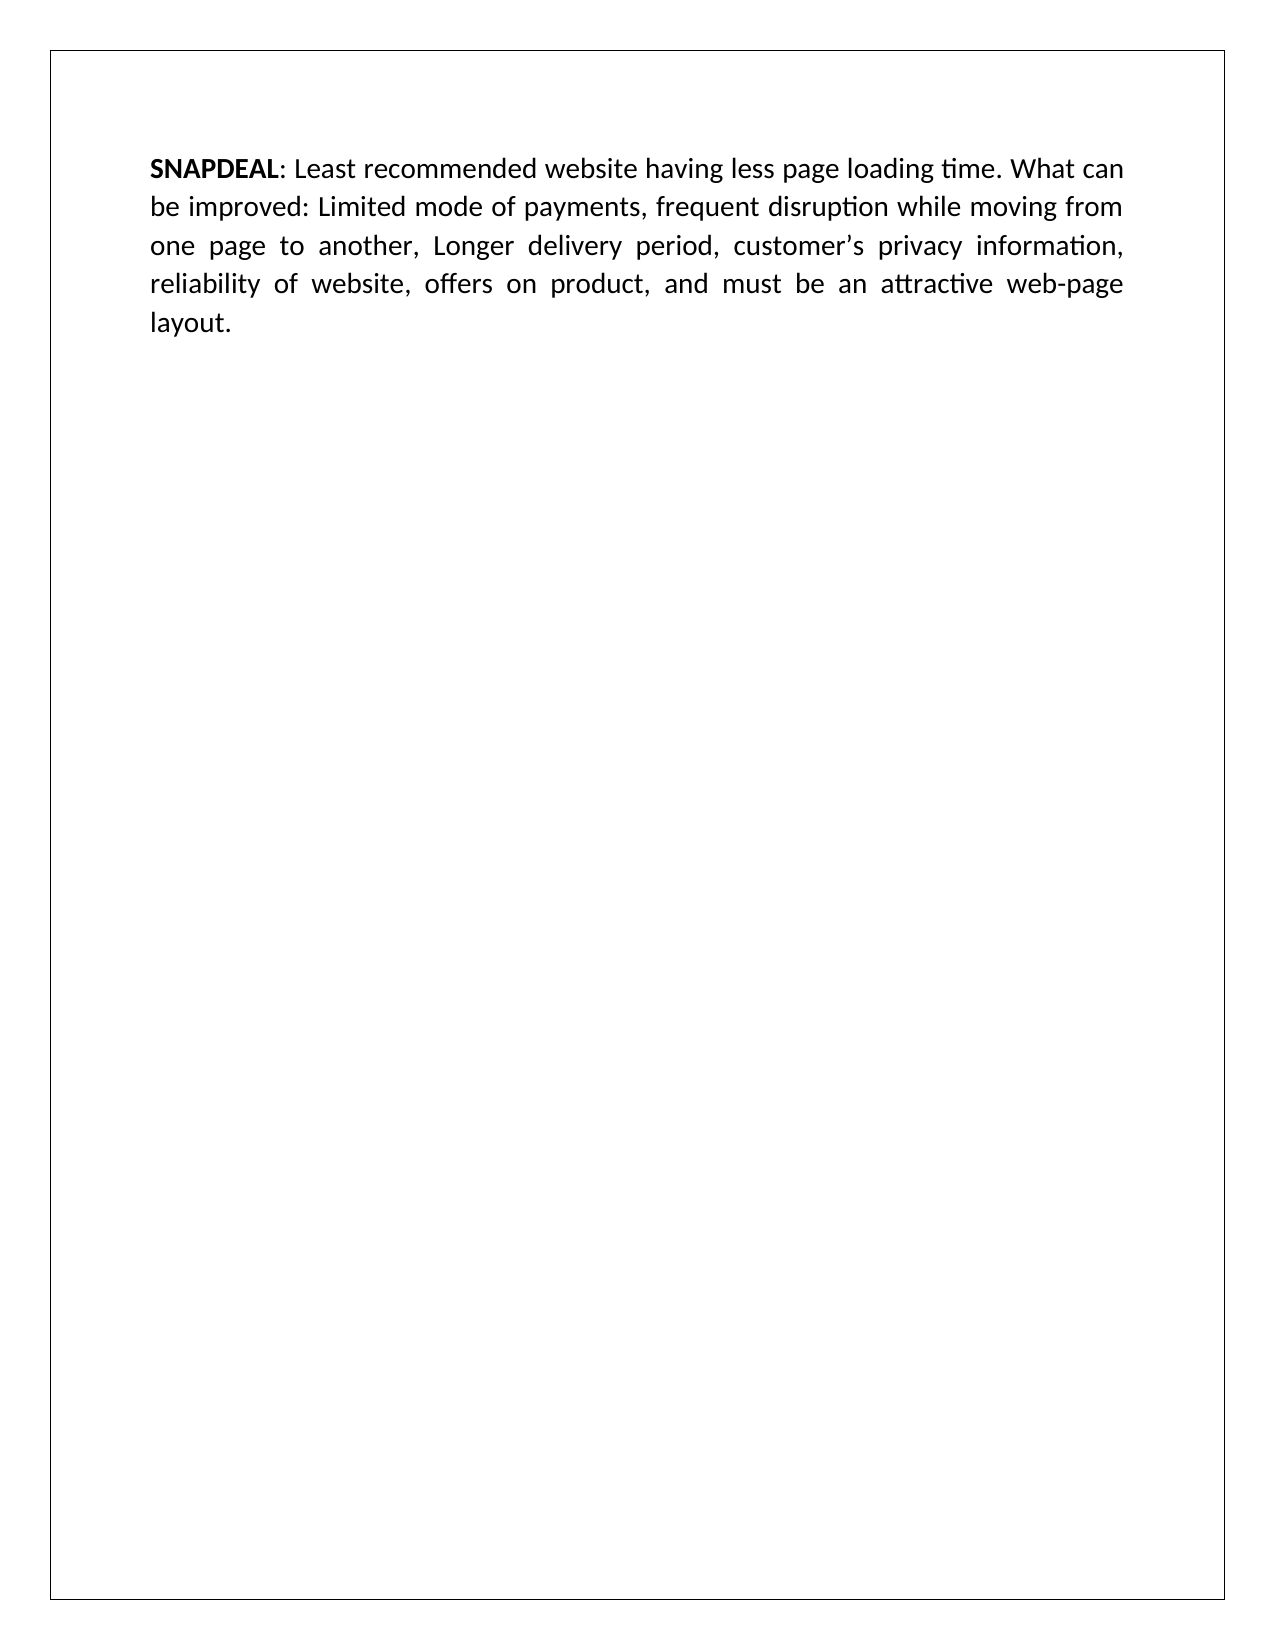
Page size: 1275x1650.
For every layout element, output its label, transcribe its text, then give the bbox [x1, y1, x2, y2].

text SNAPDEAL: Least recommended website having less page loading time. What can be improved: Limited mode of payments, frequent disruption while moving from one page to another, Longer delivery period, customer’s privacy information, reliability of website, offers on product, and must be an attractive web-page layout. [150, 150, 1125, 339]
